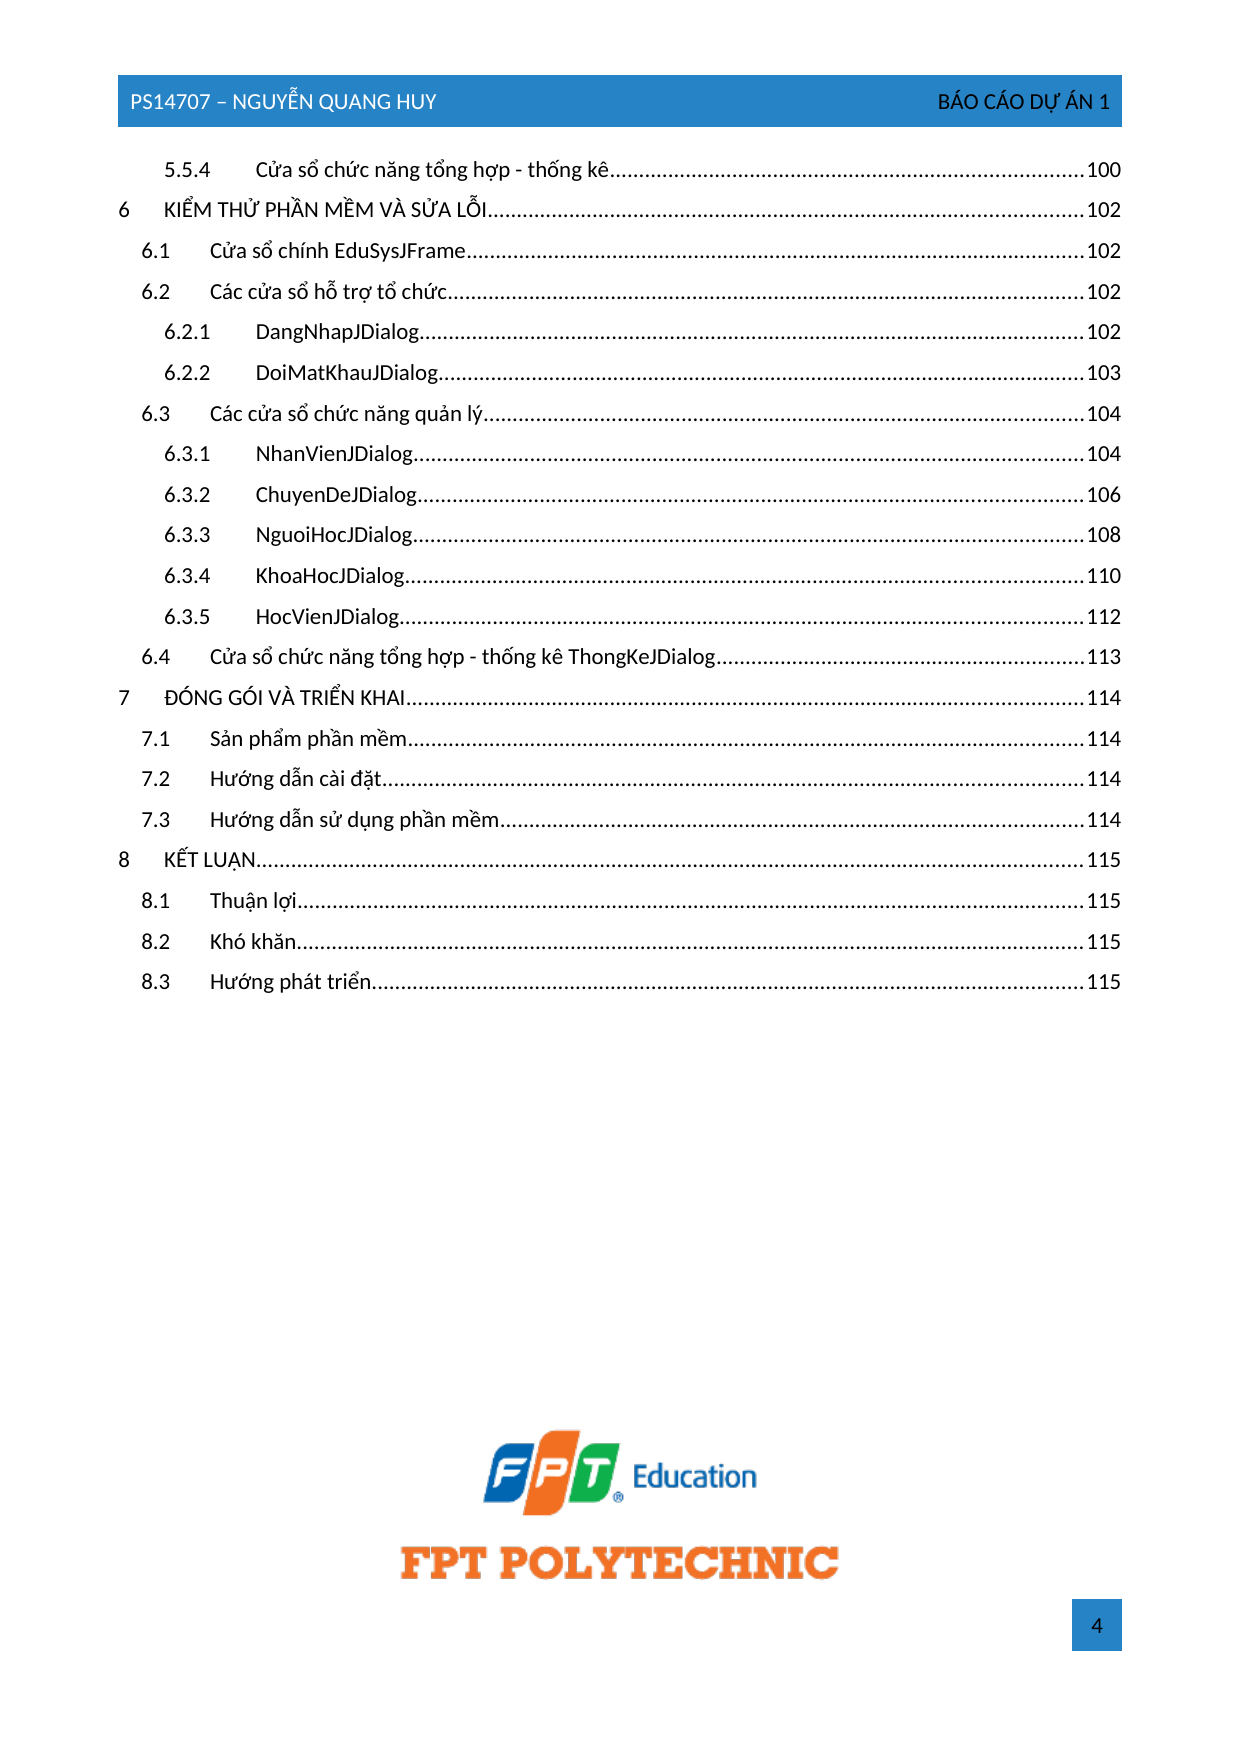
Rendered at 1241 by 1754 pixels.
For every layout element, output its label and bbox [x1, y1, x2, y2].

picture [386, 1416, 854, 1594]
